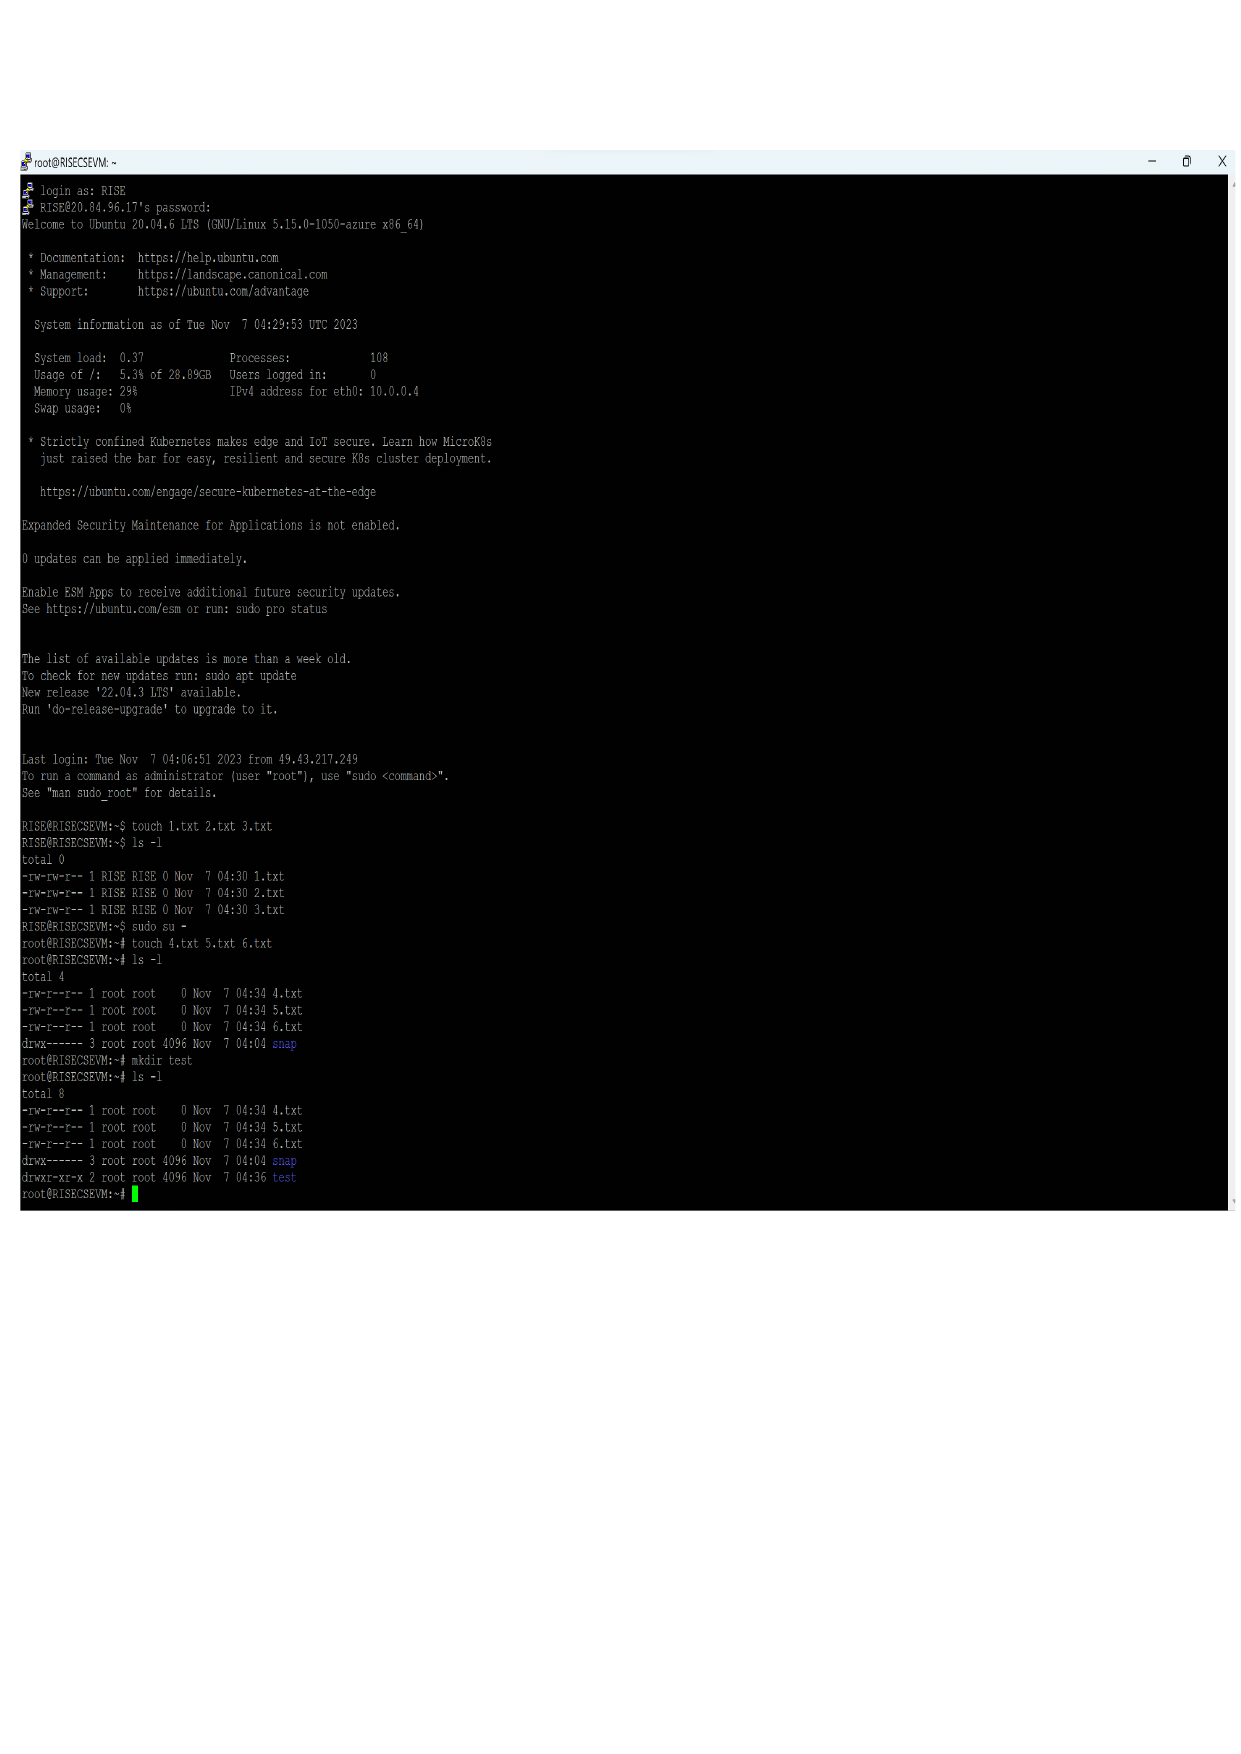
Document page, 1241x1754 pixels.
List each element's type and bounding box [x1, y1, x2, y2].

picture [19, 150, 1234, 1209]
